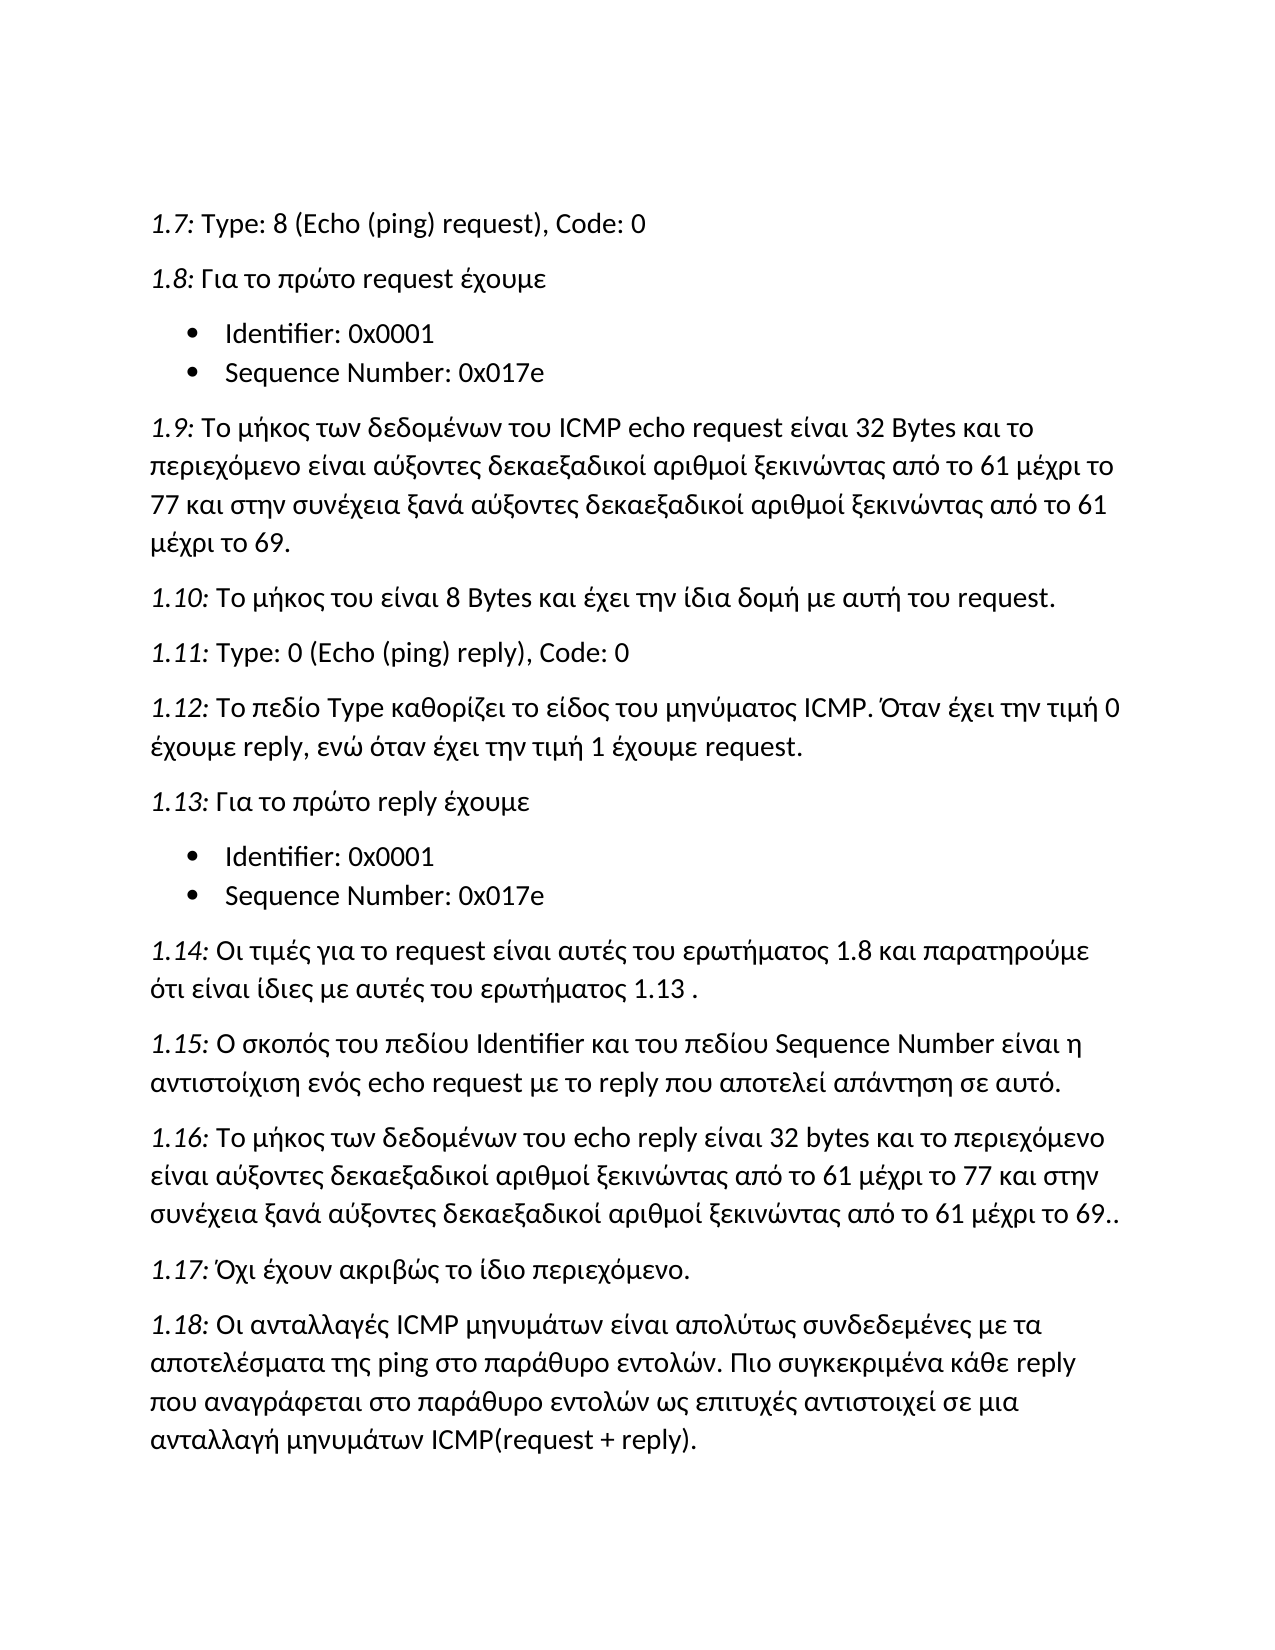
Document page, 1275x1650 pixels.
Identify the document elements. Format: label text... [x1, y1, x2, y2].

text 1.18: Οι ανταλλαγές ICMP μηνυμάτων είναι απολύτως συνδεδεμένες με τα αποτελέσματα της ping στο παράθυρο εντολών. Πιο συγκεκριμένα κάθε reply που αναγράφεται στο παράθυρο εντολών ως επιτυχές αντιστοιχεί σε μια ανταλλαγή μηνυμάτων ICMP(request + reply). [150, 1306, 1125, 1457]
text 1.15: Ο σκοπός του πεδίου Identifier και του πεδίου Sequence Number είναι η αντιστοίχιση ενός echo request με το reply που αποτελεί απάντηση σε αυτό. [150, 1025, 1125, 1099]
text 1.17: Όχι έχουν ακριβώς το ίδιο περιεχόμενο. [150, 1251, 1125, 1286]
list Identifier: 0x0001 [187, 838, 1125, 874]
text 1.12: Το πεδίο Type καθορίζει το είδος του μηνύματος ICMP. Όταν έχει την τιμή 0 έχουμε reply, ενώ όταν έχει την τιμή 1 έχουμε request. [150, 689, 1125, 763]
list Sequence Number: 0x017e [187, 877, 1125, 912]
text 1.14: Οι τιμές για το request είναι αυτές του ερωτήματος 1.8 και παρατηρούμε ότι είναι ίδιες με αυτές του ερωτήματος 1.13 . [150, 932, 1125, 1006]
text 1.9: Το μήκος των δεδομένων του ICMP echo request είναι 32 Bytes και το περιεχόμενο είναι αύξοντες δεκαεξαδικοί αριθμοί ξεκινώντας από το 61 μέχρι το 77 και στην συνέχεια ξανά αύξοντες δεκαεξαδικοί αριθμοί ξεκινώντας από το 61 μέχρι το 69. [150, 409, 1125, 560]
text 1.10: Το μήκος του είναι 8 Bytes και έχει την ίδια δομή με αυτή του request. [150, 579, 1125, 615]
text 1.16: Το μήκος των δεδομένων του echo reply είναι 32 bytes και το περιεχόμενο είναι αύξοντες δεκαεξαδικοί αριθμοί ξεκινώντας από το 61 μέχρι το 77 και στην συνέχεια ξανά αύξοντες δεκαεξαδικοί αριθμοί ξεκινώντας από το 61 μέχρι το 69.. [150, 1119, 1125, 1231]
list Identifier: 0x0001 [187, 315, 1125, 351]
text 1.13: Για το πρώτο reply έχουμε [150, 783, 1125, 819]
text 1.8: Για το πρώτο request έχουμε [150, 260, 1125, 296]
text 1.7: Type: 8 (Echo (ping) request), Code: 0 [150, 205, 1125, 241]
list Sequence Number: 0x017e [187, 354, 1125, 389]
text 1.11: Type: 0 (Echo (ping) reply), Code: 0 [150, 634, 1125, 670]
